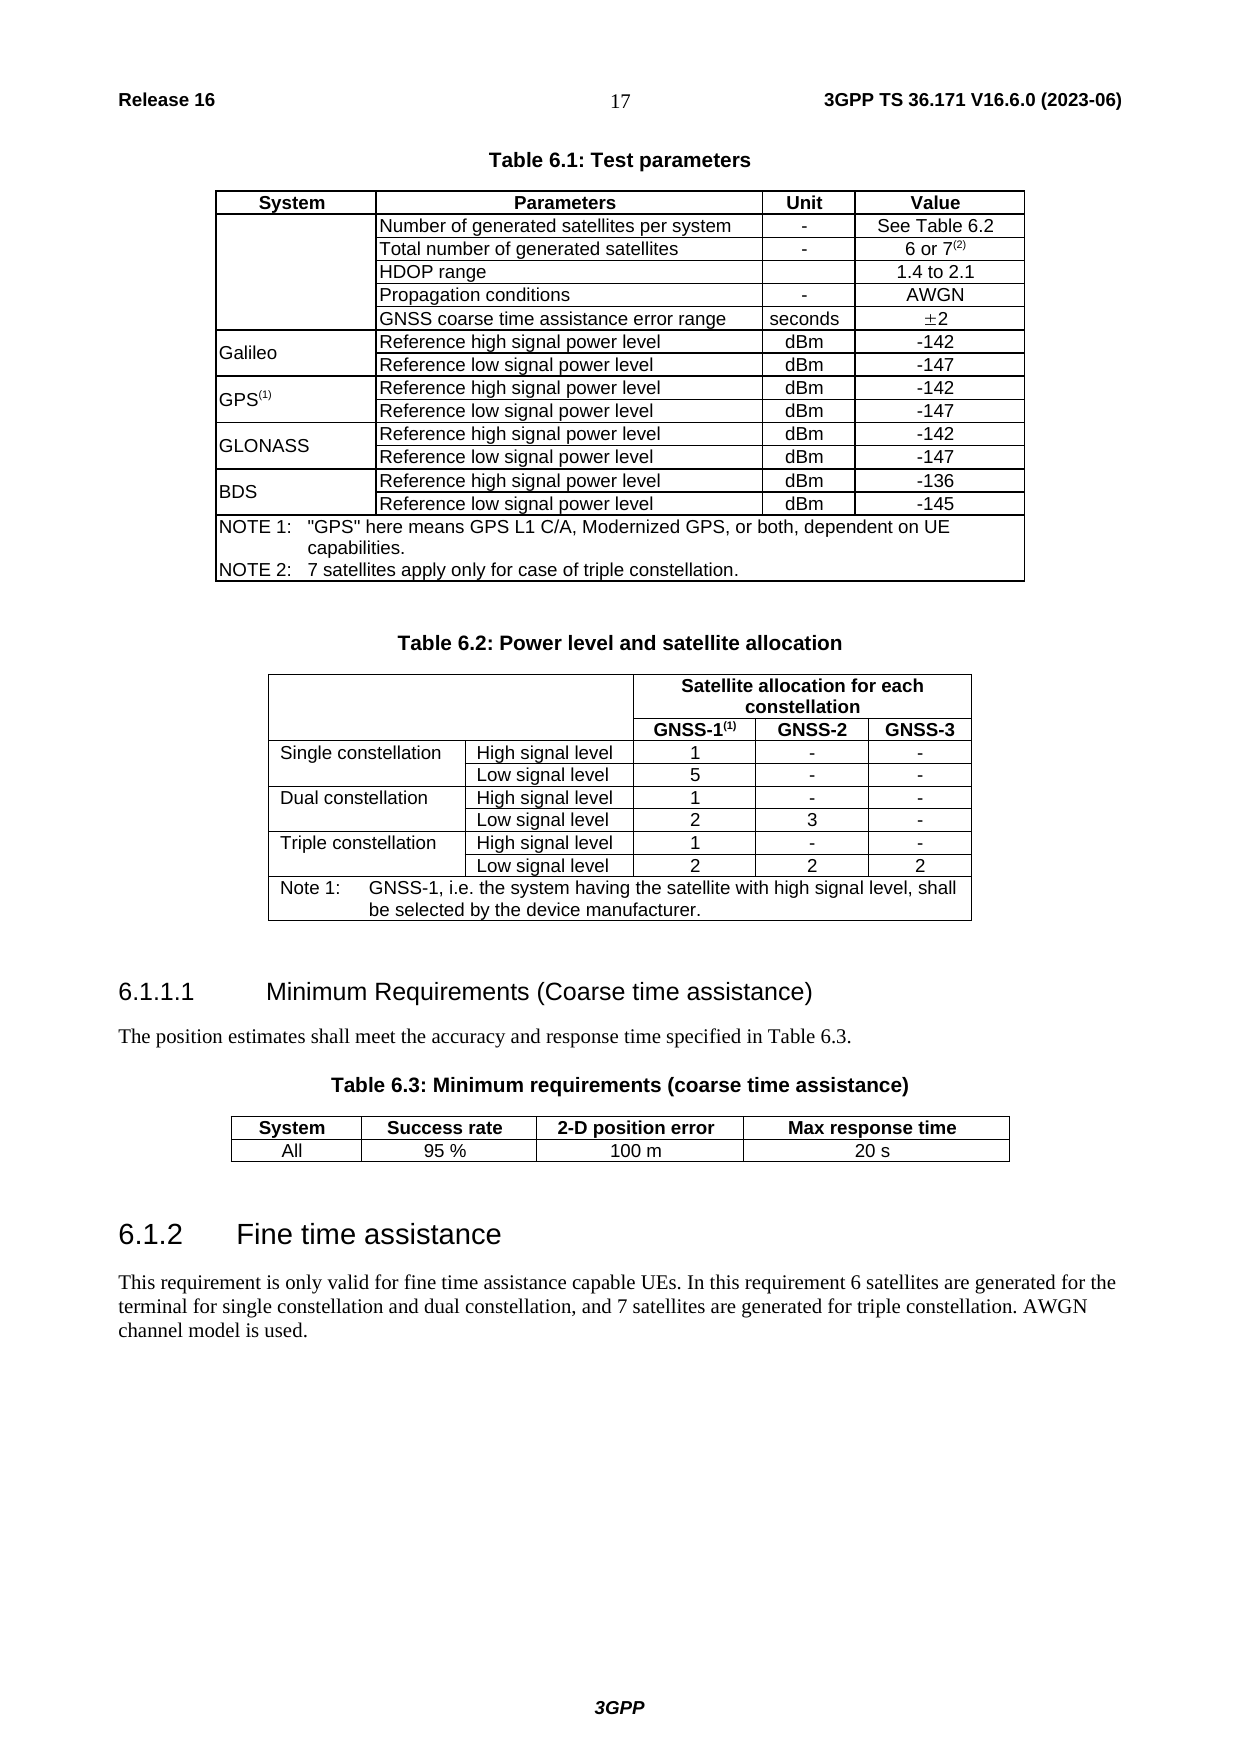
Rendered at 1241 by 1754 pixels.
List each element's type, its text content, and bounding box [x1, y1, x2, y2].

table_cell 2 [756, 855, 868, 876]
table_cell - [756, 832, 868, 853]
table_cell 100 m [537, 1140, 743, 1161]
table_cell Note 1: GNSS-1, i.e. the system having the satellite with high signal level, shall be selected by the device manufacturer. [269, 877, 971, 920]
table_cell Reference high signal power level [377, 470, 762, 491]
table_header Max response time [744, 1117, 1009, 1138]
table_header Parameters [377, 192, 762, 213]
table_cell 1.4 to 2.1 [856, 261, 1024, 283]
text Table 6.1: Test parameters [118, 147, 1122, 171]
table_cell Low signal level [466, 809, 633, 831]
table_cell GPS(1) [217, 377, 375, 422]
table_header [269, 675, 633, 740]
table_cell See Table 6.2 [856, 215, 1024, 236]
table_cell -147 [856, 400, 1024, 422]
table_cell 6 or 7(2) [856, 238, 1024, 259]
table_cell 1 [634, 787, 755, 808]
table_cell Low signal level [466, 855, 633, 876]
table_cell Low signal level [466, 764, 633, 786]
table_cell dBm [763, 423, 854, 445]
table_cell GNSS-3 [869, 719, 971, 740]
table_cell dBm [763, 354, 854, 375]
table_header Unit [763, 192, 854, 213]
text The position estimates shall meet the accuracy and response time specified in Table 6.3. [118, 1024, 1122, 1048]
table_cell - [756, 787, 868, 808]
table_cell -142 [856, 331, 1024, 352]
table_cell 5 [634, 764, 755, 786]
table_cell Reference high signal power level [377, 423, 762, 445]
table_cell 1 [634, 741, 755, 763]
table_cell - [756, 764, 868, 786]
table_cell All [232, 1140, 361, 1161]
text Table 6.3: Minimum requirements (coarse time assistance) [118, 1073, 1122, 1097]
table_cell -147 [856, 446, 1024, 468]
table_cell Reference high signal power level [377, 377, 762, 398]
table_header Value [856, 192, 1024, 213]
table_cell - [763, 215, 854, 236]
table_cell 95 % [362, 1140, 536, 1161]
table_cell GNSS-1(1) [634, 719, 755, 740]
text Table 6.2: Power level and satellite allocation [118, 631, 1122, 655]
table_cell GNSS coarse time assistance error range [377, 307, 762, 329]
table_header Success rate [362, 1117, 536, 1138]
table_cell Number of generated satellites per system [377, 215, 762, 236]
table_cell Single constellation [269, 741, 465, 786]
table_cell dBm [763, 331, 854, 352]
table_cell NOTE 1: "GPS" here means GPS L1 C/A, Modernized GPS, or both, dependent on UE capabilities. NOTE 2: 7 satellites apply only for case of triple constellation. [217, 516, 1024, 580]
table_cell BDS [217, 470, 375, 514]
table_cell - [869, 832, 971, 853]
table_cell - [869, 809, 971, 831]
table_cell High signal level [466, 787, 633, 808]
table_header 2-D position error [537, 1117, 743, 1138]
table_cell [763, 261, 854, 283]
table_cell seconds [763, 307, 854, 329]
table_cell -145 [856, 493, 1024, 514]
table_cell dBm [763, 470, 854, 491]
table_header System [217, 192, 375, 213]
table_cell - [869, 764, 971, 786]
table_cell -142 [856, 423, 1024, 445]
table_cell Triple constellation [269, 832, 465, 876]
table_cell 2 [856, 307, 1024, 329]
table_cell 3 [756, 809, 868, 831]
table_cell Total number of generated satellites [377, 238, 762, 259]
table_cell 2 [634, 809, 755, 831]
table_cell AWGN [856, 284, 1024, 306]
table_cell [217, 215, 375, 329]
table_cell Reference low signal power level [377, 493, 762, 514]
table_cell dBm [763, 493, 854, 514]
table_cell 20 s [744, 1140, 1009, 1161]
table_header System [232, 1117, 361, 1138]
table_cell Reference low signal power level [377, 400, 762, 422]
table_cell - [869, 741, 971, 763]
table_cell dBm [763, 446, 854, 468]
table_cell GLONASS [217, 423, 375, 468]
table_cell - [756, 741, 868, 763]
table_cell 1 [634, 832, 755, 853]
table_cell High signal level [466, 832, 633, 853]
table_cell Propagation conditions [377, 284, 762, 306]
subtitle 6.1.2 Fine time assistance [118, 1217, 1122, 1251]
table_cell GNSS-2 [756, 719, 868, 740]
table_cell -147 [856, 354, 1024, 375]
table_header Satellite allocation for each constellation [634, 675, 971, 718]
text This requirement is only valid for fine time assistance capable UEs. In this requirement 6 satellites are generated for the terminal for single constellation and dual constellation, and 7 satellites are generated for triple constellation. AWGN channel model is used. [118, 1270, 1122, 1342]
table_cell 2 [869, 855, 971, 876]
table_cell High signal level [466, 741, 633, 763]
table_cell Dual constellation [269, 787, 465, 831]
table_cell Reference low signal power level [377, 354, 762, 375]
table_cell - [763, 284, 854, 306]
table_cell 2 [634, 855, 755, 876]
table_cell -142 [856, 377, 1024, 398]
table_cell Reference low signal power level [377, 446, 762, 468]
table_cell dBm [763, 377, 854, 398]
table_cell dBm [763, 400, 854, 422]
table_cell HDOP range [377, 261, 762, 283]
subtitle 6.1.1.1 Minimum Requirements (Coarse time assistance) [118, 977, 1122, 1005]
table_cell Galileo [217, 331, 375, 375]
table_cell Reference high signal power level [377, 331, 762, 352]
table_cell - [869, 787, 971, 808]
table_cell - [763, 238, 854, 259]
table_cell -136 [856, 470, 1024, 491]
